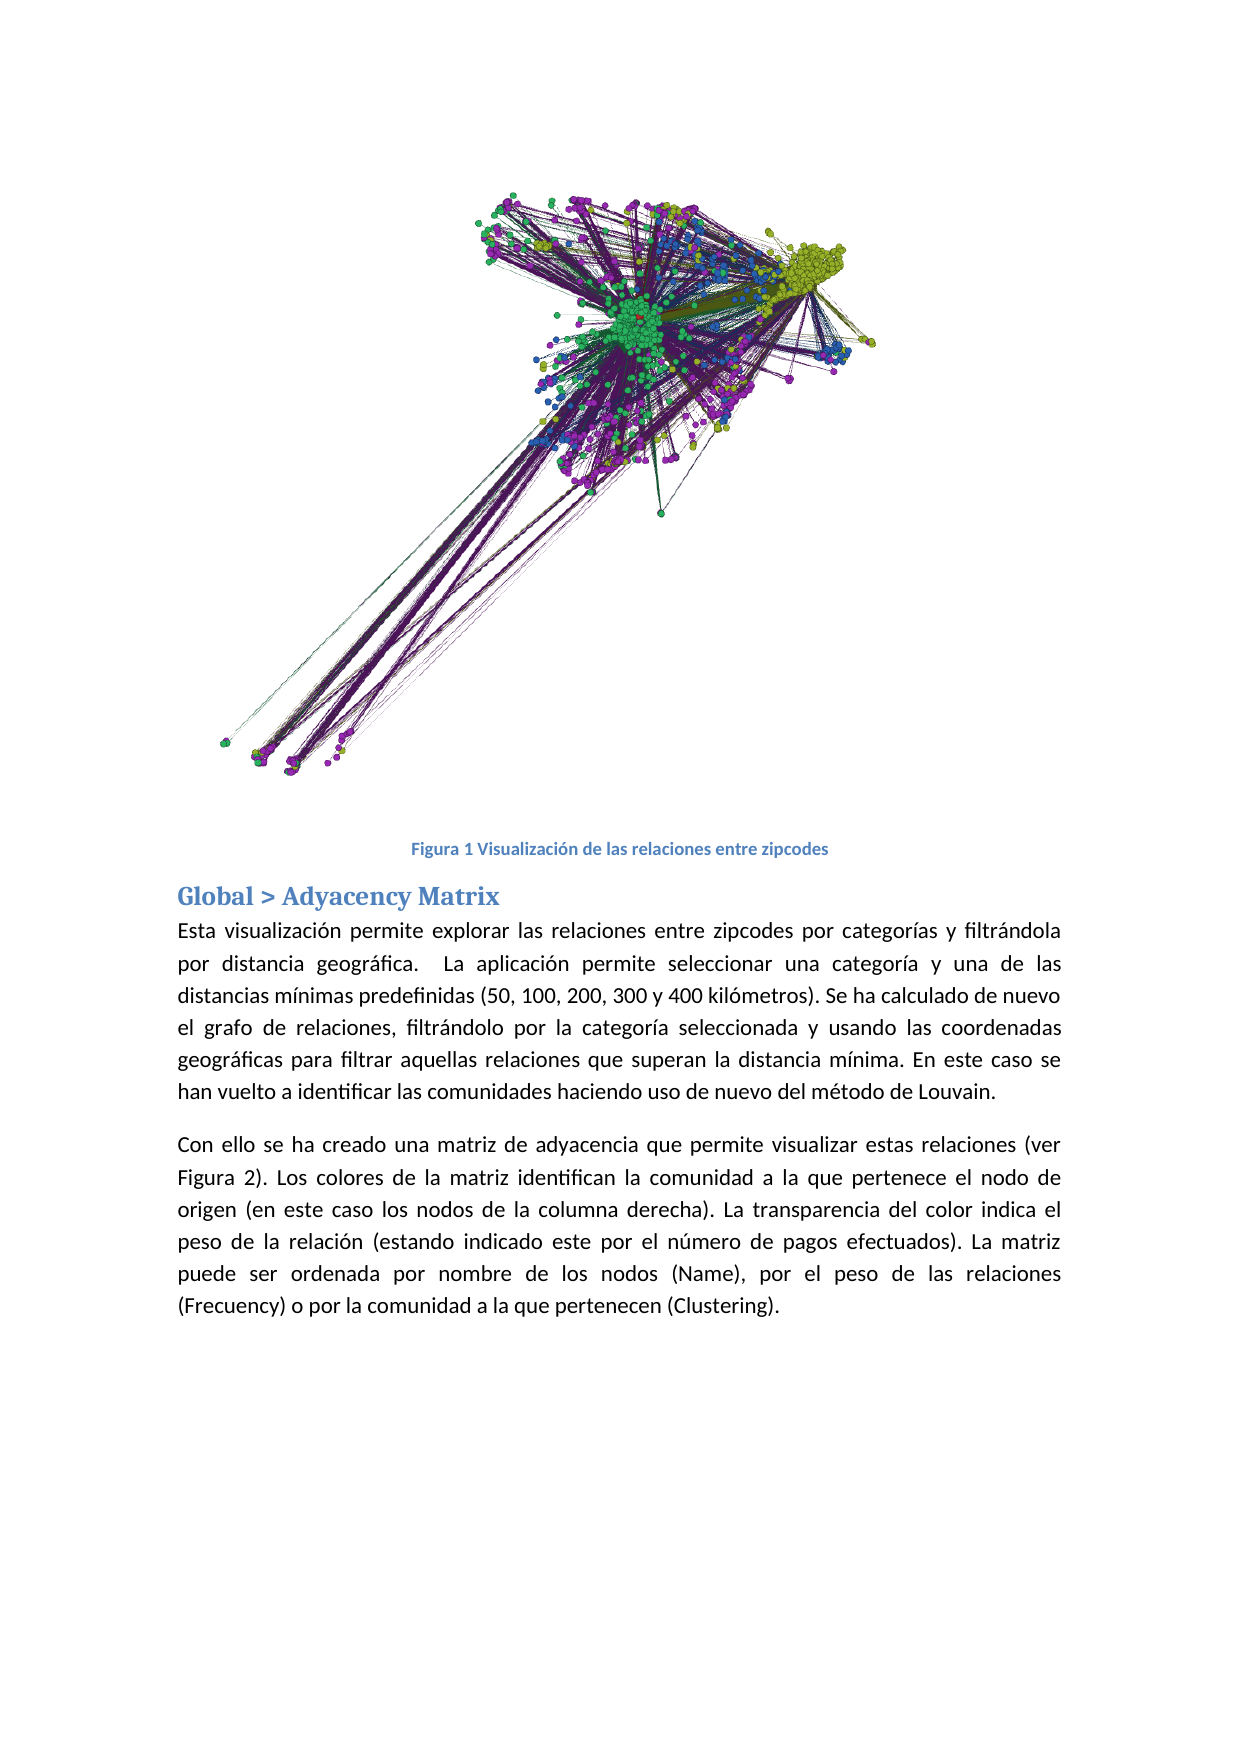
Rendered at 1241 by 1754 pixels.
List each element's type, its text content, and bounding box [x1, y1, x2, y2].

text Esta visualización permite explorar las relaciones entre zipcodes por categorías y filtrándola por distancia geográfica. La aplicación permite seleccionar una categoría y una de las distancias mínimas predefinidas (50, 100, 200, 300 y 400 kilómetros). Se ha calculado de nuevo el grafo de relaciones, filtrándolo por la categoría seleccionada y usando las coordenadas geográficas para filtrar aquellas relaciones que superan la distancia mínima. En este caso se han vuelto a identificar las comunidades haciendo uso de nuevo del método de Louvain. [177, 916, 1063, 1105]
subtitle Global > Adyacency Matrix [177, 881, 1063, 912]
picture [177, 147, 1063, 812]
text Con ello se ha creado una matriz de adyacencia que permite visualizar estas relaciones (ver Figura 2). Los colores de la matriz identifican la comunidad a la que pertenece el nodo de origen (en este caso los nodos de la columna derecha). La transparencia del color indica el peso de la relación (estando indicado este por el número de pagos efectuados). La matriz puede ser ordenada por nombre de los nodos (Name), por el peso de las relaciones (Frecuency) o por la comunidad a la que pertenecen (Clustering). [177, 1130, 1063, 1319]
